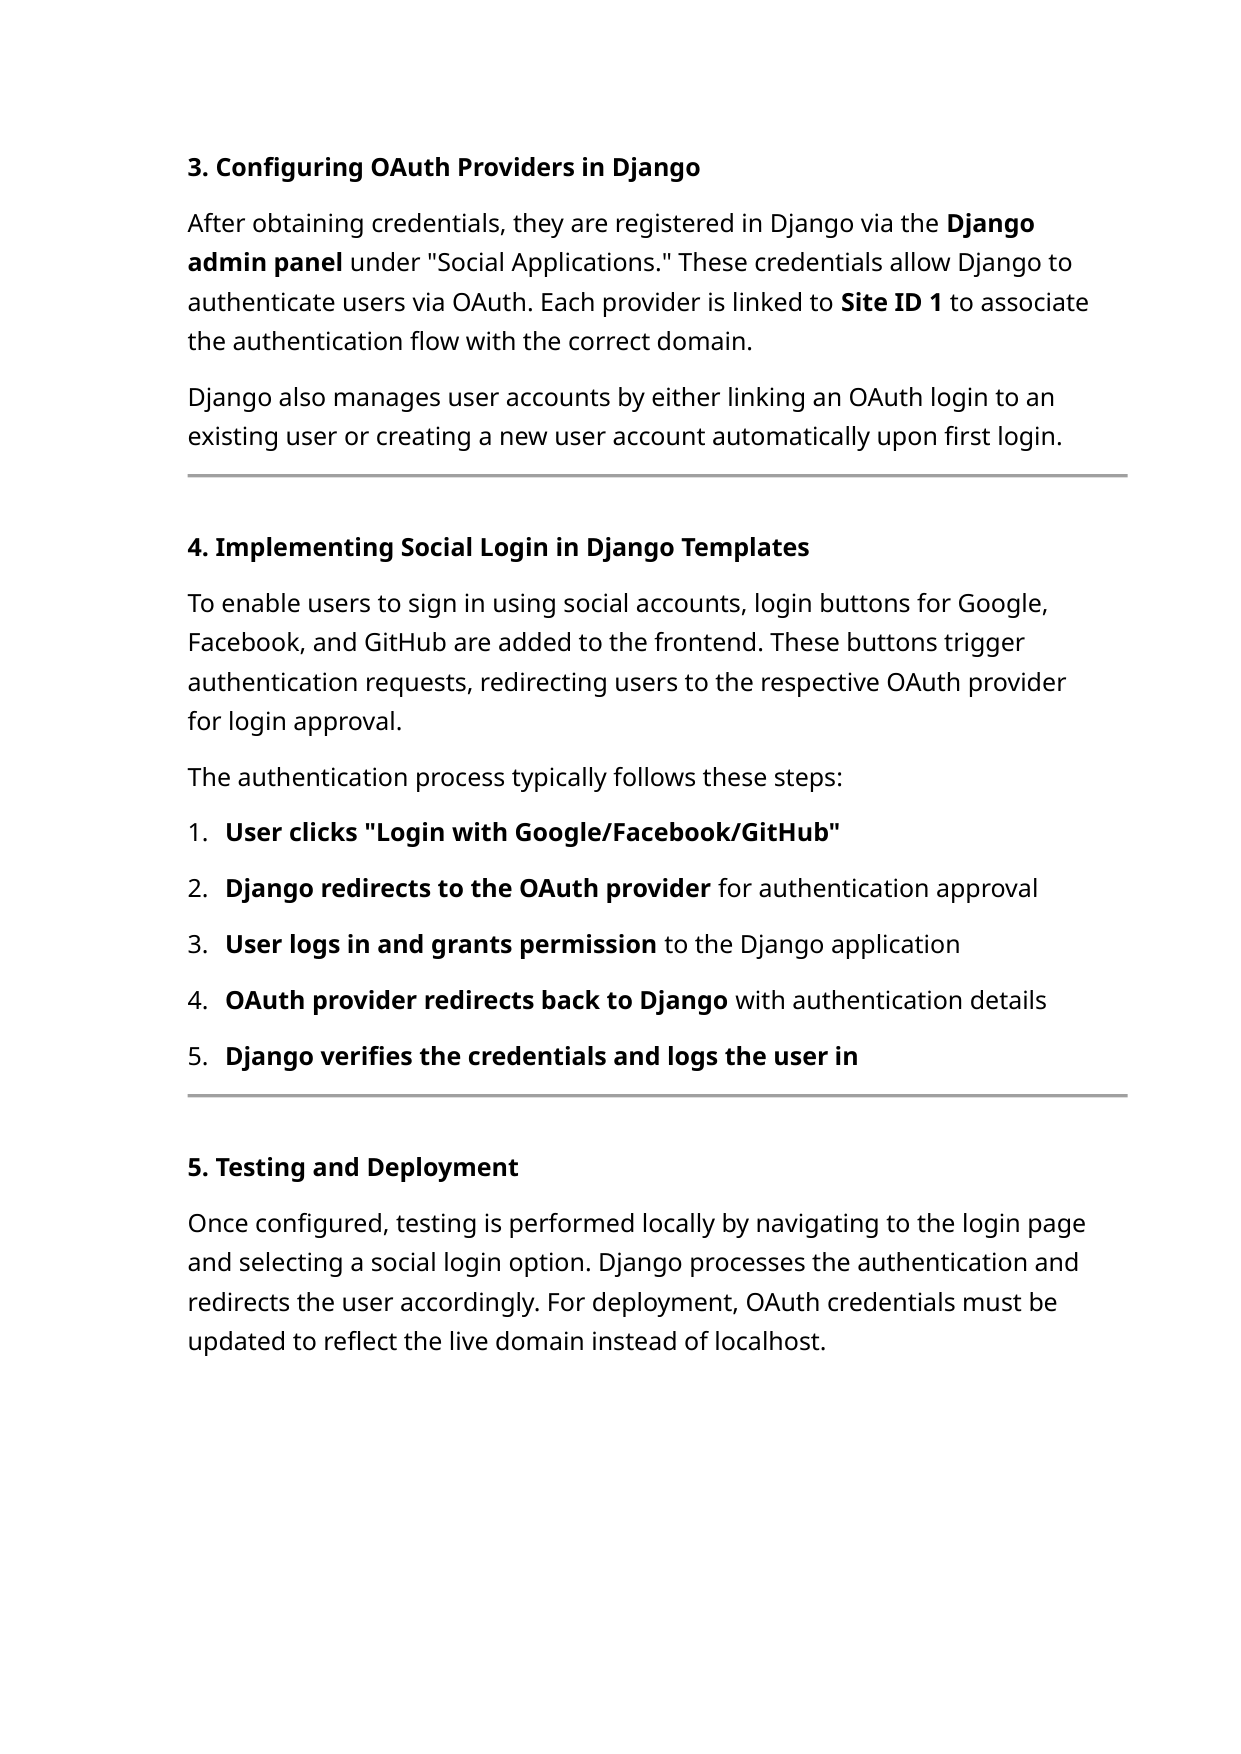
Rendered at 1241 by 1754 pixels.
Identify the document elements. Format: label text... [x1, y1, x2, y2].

text Once configured, testing is performed locally by navigating to the login page and selecting a social login option. Django processes the authentication and redirects the user accordingly. For deployment, OAuth credentials must be updated to reflect the live domain instead of localhost. [187, 1206, 1090, 1357]
list Django verifies the credentials and logs the user in [187, 1038, 1090, 1072]
text After obtaining credentials, they are registered in Django via the Django admin panel under "Social Applications." These credentials allow Django to authenticate users via OAuth. Each provider is linked to Site ID 1 to associate the authentication flow with the correct domain. [187, 206, 1090, 357]
list OAuth provider redirects back to Django with authentication details [187, 982, 1090, 1017]
text 3. Configuring OAuth Providers in Django [187, 150, 1090, 184]
list User clicks "Login with Google/Facebook/GitHub" [187, 815, 1090, 849]
list Django redirects to the OAuth provider for authentication approval [187, 871, 1090, 905]
text Django also manages user accounts by either linking an OAuth login to an existing user or creating a new user account automatically upon first login. [187, 379, 1090, 452]
text To enable users to sign in using social accounts, login buttons for Google, Facebook, and GitHub are added to the frontend. These buttons trigger authentication requests, redirecting users to the respective OAuth provider for login approval. [187, 586, 1090, 737]
text 4. Implementing Social Login in Django Templates [187, 530, 1090, 564]
text The authentication process typically follows these steps: [187, 759, 1090, 793]
list User logs in and grants permission to the Django application [187, 927, 1090, 961]
text 5. Testing and Deployment [187, 1150, 1090, 1184]
